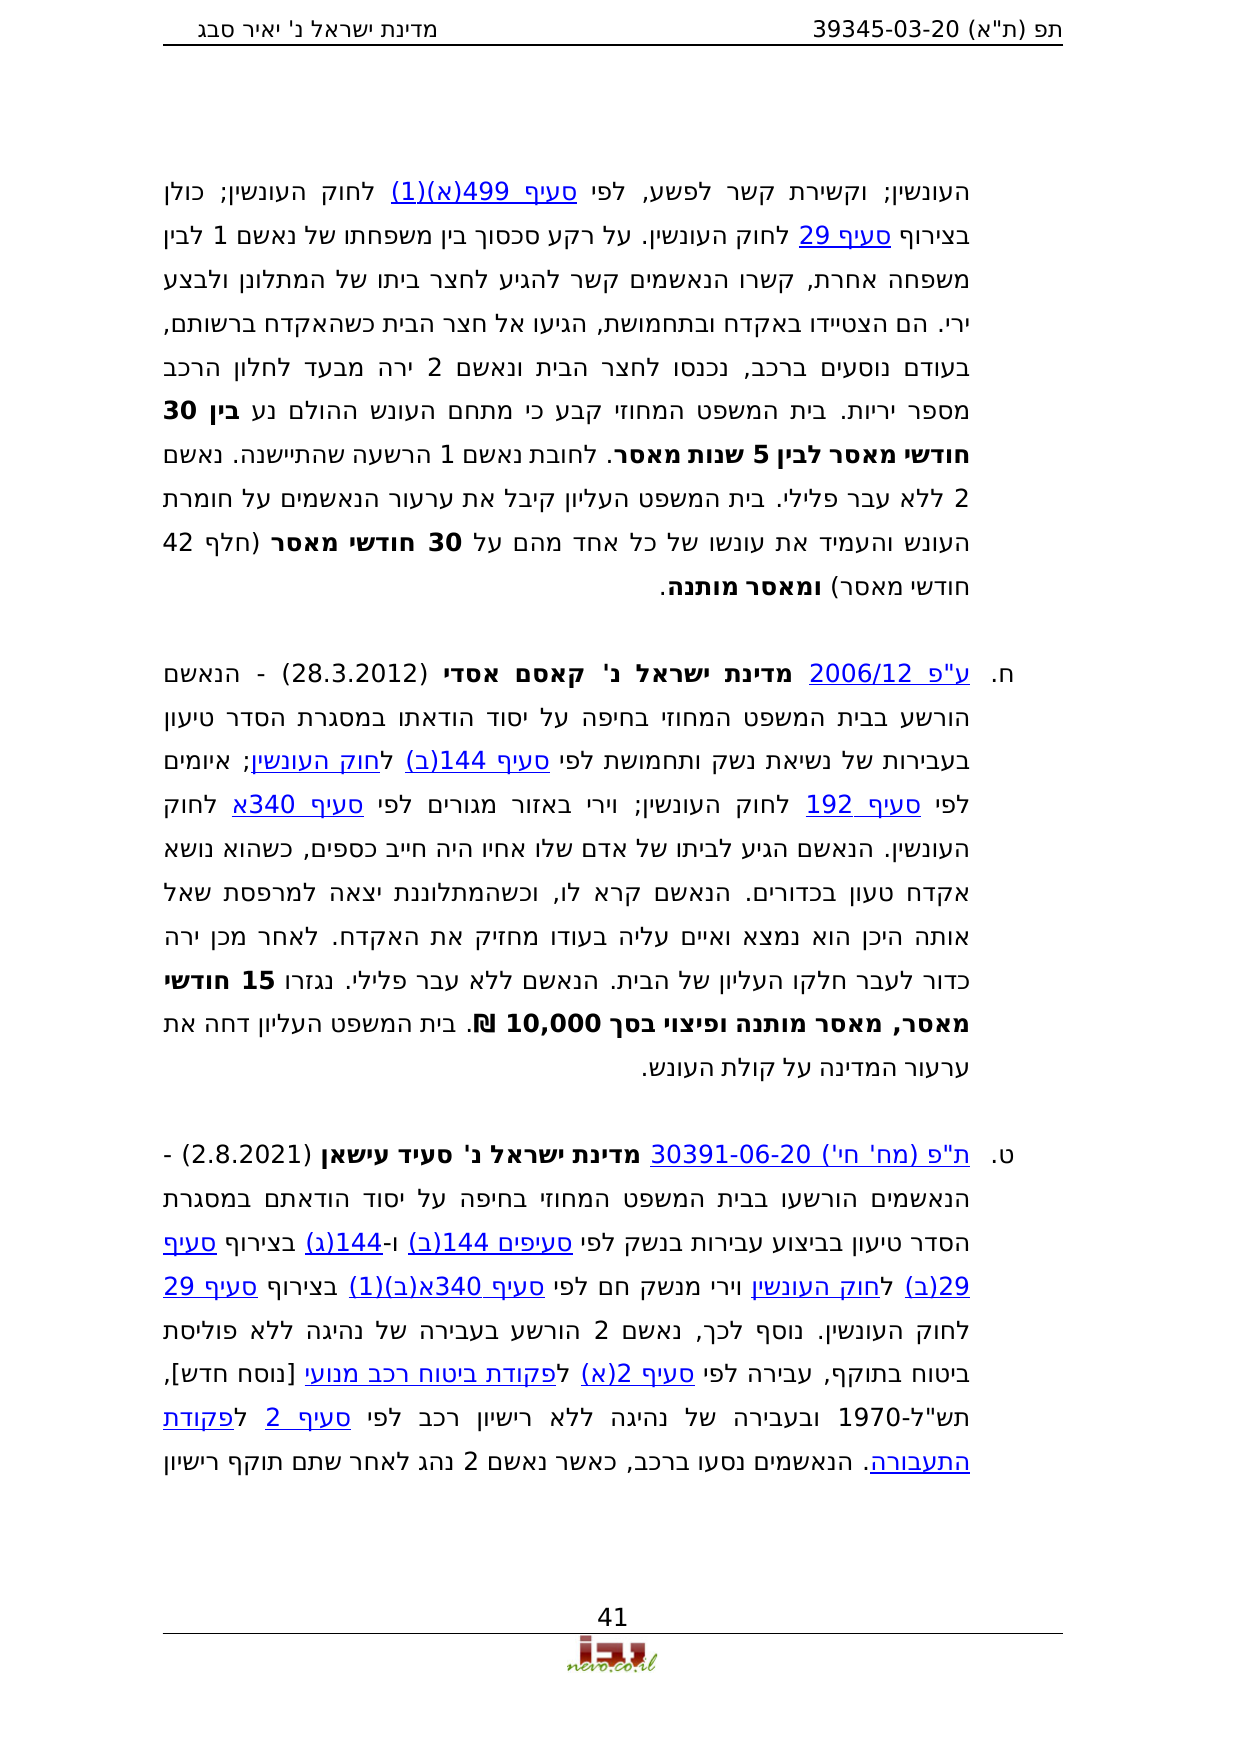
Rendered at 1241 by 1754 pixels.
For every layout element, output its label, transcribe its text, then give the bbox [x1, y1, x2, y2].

picture [567, 1635, 659, 1673]
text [162, 177, 1014, 601]
text ח. ע"פ 2006/12 מדינת ישראל נ' קאסם אסדי (28.3.2012) - הנאשם הורשע בבית המשפט המחוזי בחיפה על יסוד הודאתו במסגרת הסדר טיעון בעבירות של נשיאת נשק ותחמושת לפי סעיף 144(ב) לחוק העונשין; איומים לפי סעיף 192 לחוק העונשין; וירי באזור מגורים לפי סעיף 340א לחוק העונשין. הנאשם הגיע לביתו של אדם שלו אחיו היה חייב כספים, כשהוא נושא אקדח טעון בכדורים. הנאשם קרא לו, וכשהמתלוננת יצאה למרפסת שאל אותה היכן הוא נמצא ואיים עליה בעודו מחזיק את האקדח. לאחר מכן ירה כדור לעבר חלקו העליון של הבית. הנאשם ללא עבר פלילי. נגזרו 15 חודשי מאסר, מאסר מותנה ופיצוי בסך 10,000 ₪. בית המשפט העליון דחה את ערעור המדינה על קולת העונש. [162, 659, 1014, 1083]
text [162, 1140, 1014, 1477]
